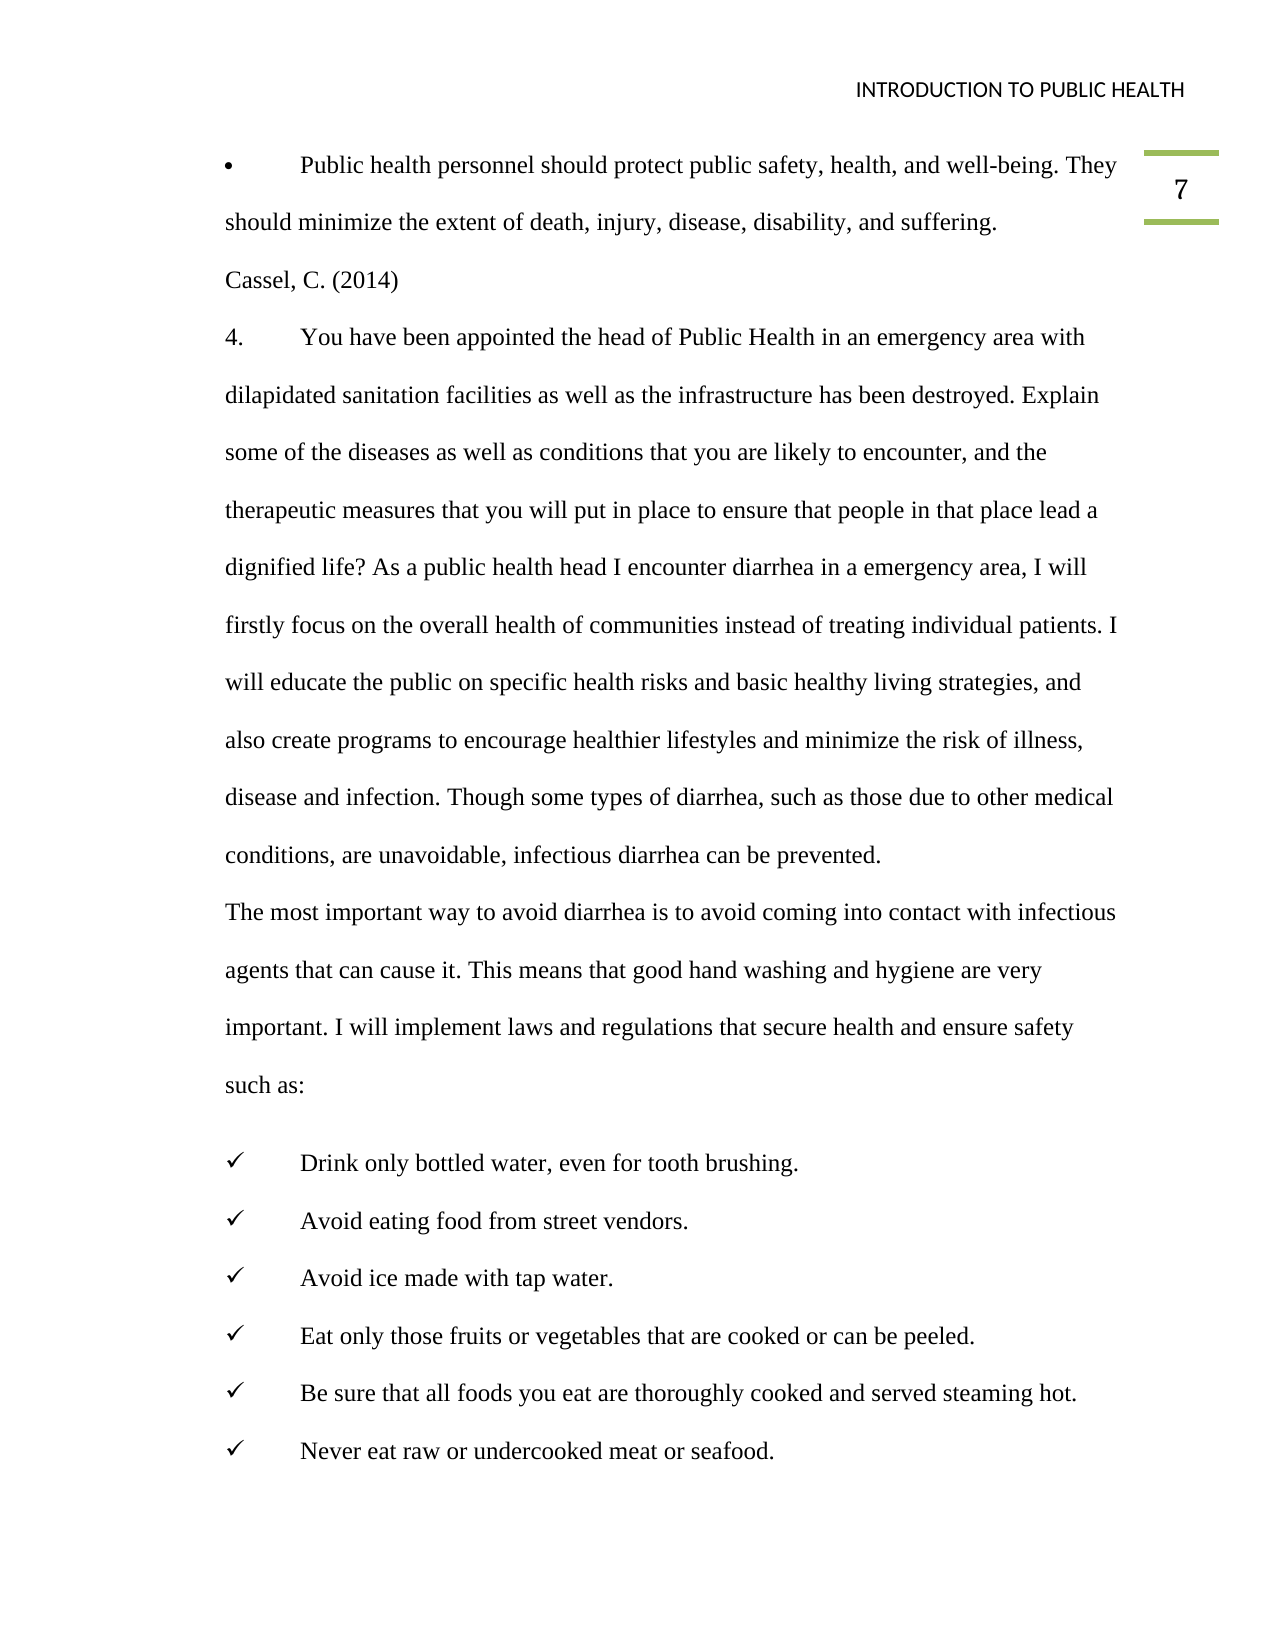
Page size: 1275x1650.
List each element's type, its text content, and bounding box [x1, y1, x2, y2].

list Cassel, C. (2014) [225, 265, 1125, 294]
text The most important way to avoid diarrhea is to avoid coming into contact with infectious agents that can cause it. This means that good hand washing and hygiene are very important. I will implement laws and regulations that secure health and ensure safety such as: [225, 897, 1125, 1099]
list Never eat raw or undercooked meat or seafood. [225, 1436, 1125, 1464]
list Be sure that all foods you eat are thoroughly cooked and served steaming hot. [225, 1378, 1125, 1407]
list Eat only those fruits or vegetables that are cooked or can be peeled. [225, 1321, 1125, 1349]
list You have been appointed the head of Public Health in an emergency area with dilapidated sanitation facilities as well as the infrastructure has been destroyed. Explain some of the diseases as well as conditions that you are likely to encounter, and the therapeutic measures that you will put in place to ensure that people in that place lead a dignified life? As a public health head I encounter diarrhea in a emergency area, I will firstly focus on the overall health of communities instead of treating individual patients. I will educate the public on specific health risks and basic healthy living strategies, and also create programs to encourage healthier lifestyles and minimize the risk of illness, disease and infection. Though some types of diarrhea, such as those due to other medical conditions, are unavoidable, infectious diarrhea can be prevented. [225, 322, 1125, 869]
list Public health personnel should protect public safety, health, and well-being. They should minimize the extent of death, injury, disease, disability, and suffering. [225, 150, 1125, 236]
list Avoid eating food from street vendors. [225, 1206, 1125, 1234]
list Avoid ice made with tap water. [225, 1263, 1125, 1292]
list Drink only bottled water, even for tooth brushing. [225, 1148, 1125, 1177]
